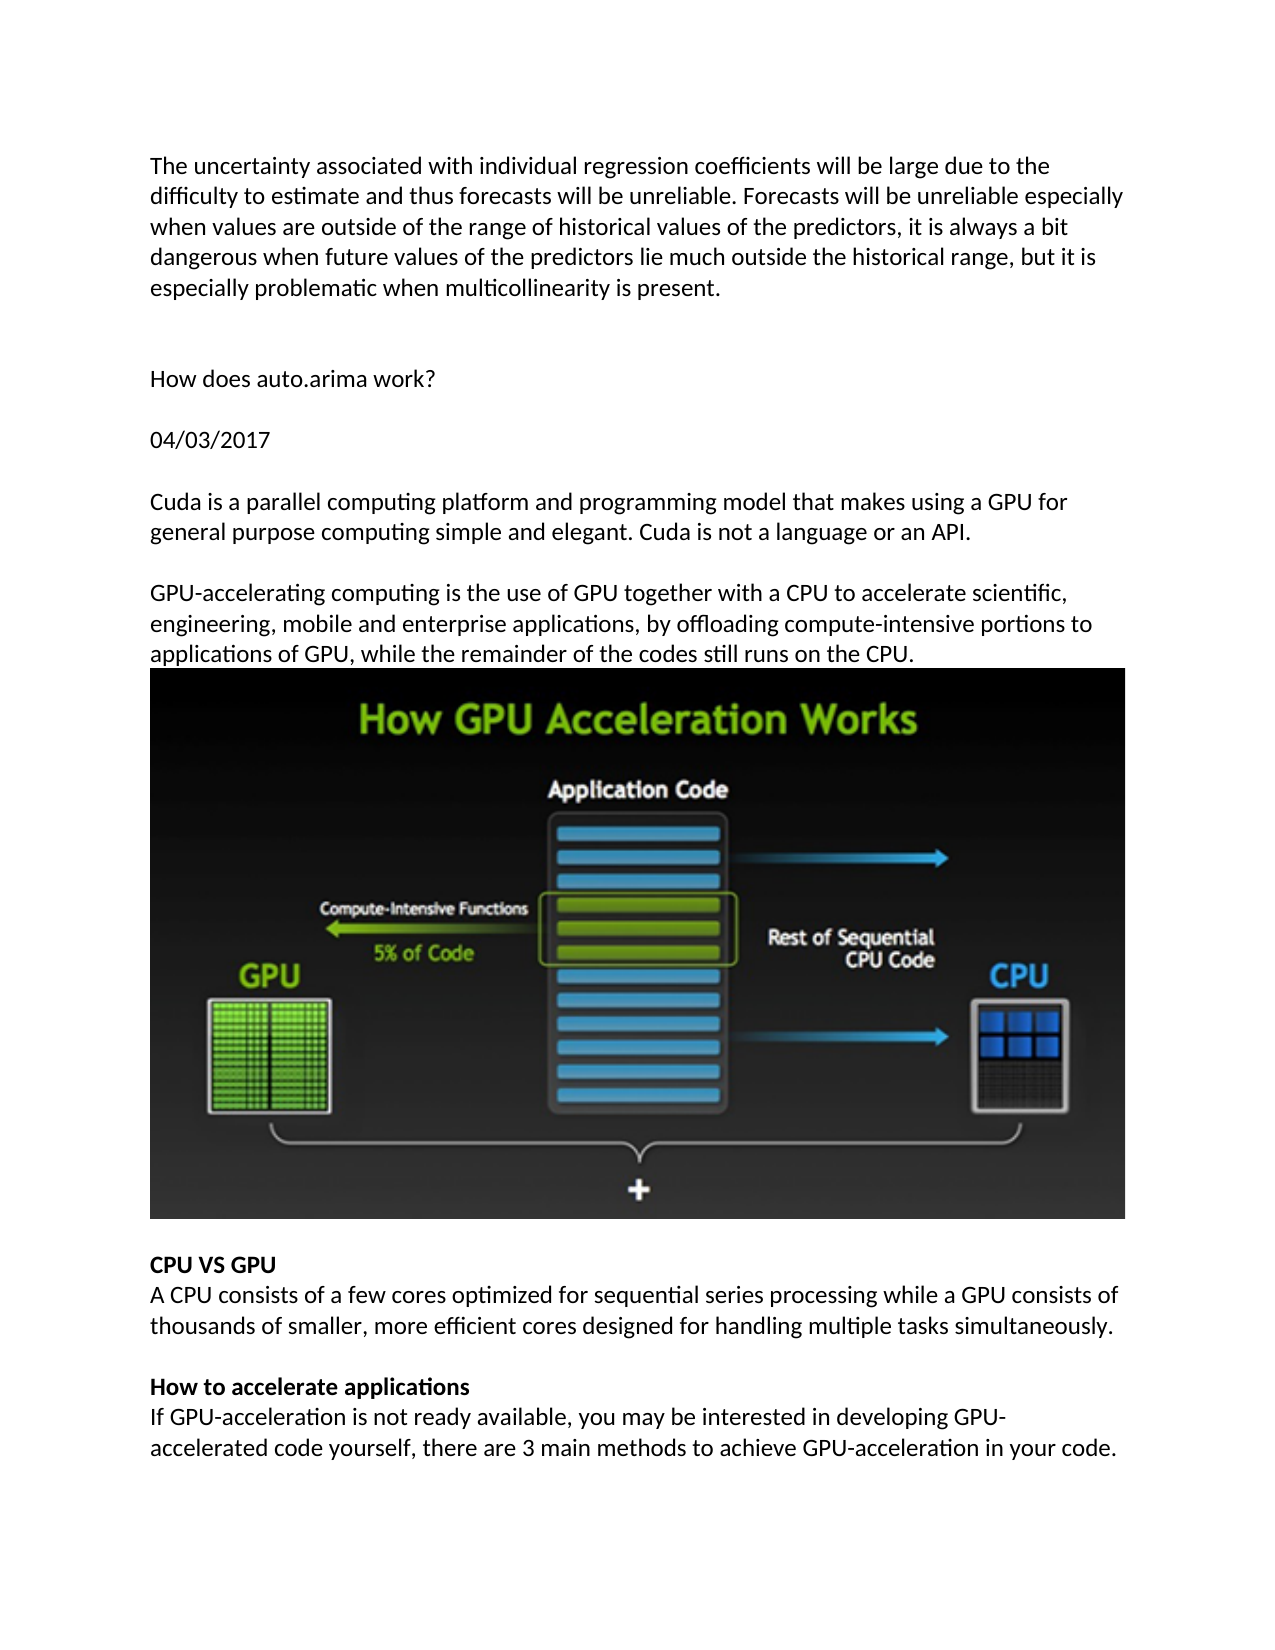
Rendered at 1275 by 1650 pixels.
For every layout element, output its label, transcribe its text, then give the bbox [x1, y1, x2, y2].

picture [150, 668, 1125, 1219]
text How to accelerate applications [150, 1371, 1125, 1402]
text If GPU-acceleration is not ready available, you may be interested in developing GPU-accelerated code yourself, there are 3 main methods to achieve GPU-acceleration in your code. [150, 1402, 1125, 1463]
text CPU VS GPU [150, 1249, 1125, 1279]
text 04/03/2017 [150, 425, 1125, 455]
text The uncertainty associated with individual regression coefficients will be large due to the difficulty to estimate and thus forecasts will be unreliable. Forecasts will be unreliable especially when values are outside of the range of historical values of the predictors, it is always a bit dangerous when future values of the predictors lie much outside the historical range, but it is especially problematic when multicollinearity is present. [150, 150, 1125, 303]
text GPU-accelerating computing is the use of GPU together with a CPU to accelerate scientific, engineering, mobile and enterprise applications, by offloading compute-intensive portions to applications of GPU, while the remainder of the codes still runs on the CPU. [150, 577, 1125, 668]
text How does auto.arima work? [150, 364, 1125, 394]
text A CPU consists of a few cores optimized for sequential series processing while a GPU consists of thousands of smaller, more efficient cores designed for handling multiple tasks simultaneously. [150, 1279, 1125, 1341]
text Cuda is a parallel computing platform and programming model that makes using a GPU for general purpose computing simple and elegant. Cuda is not a language or an API. [150, 486, 1125, 547]
